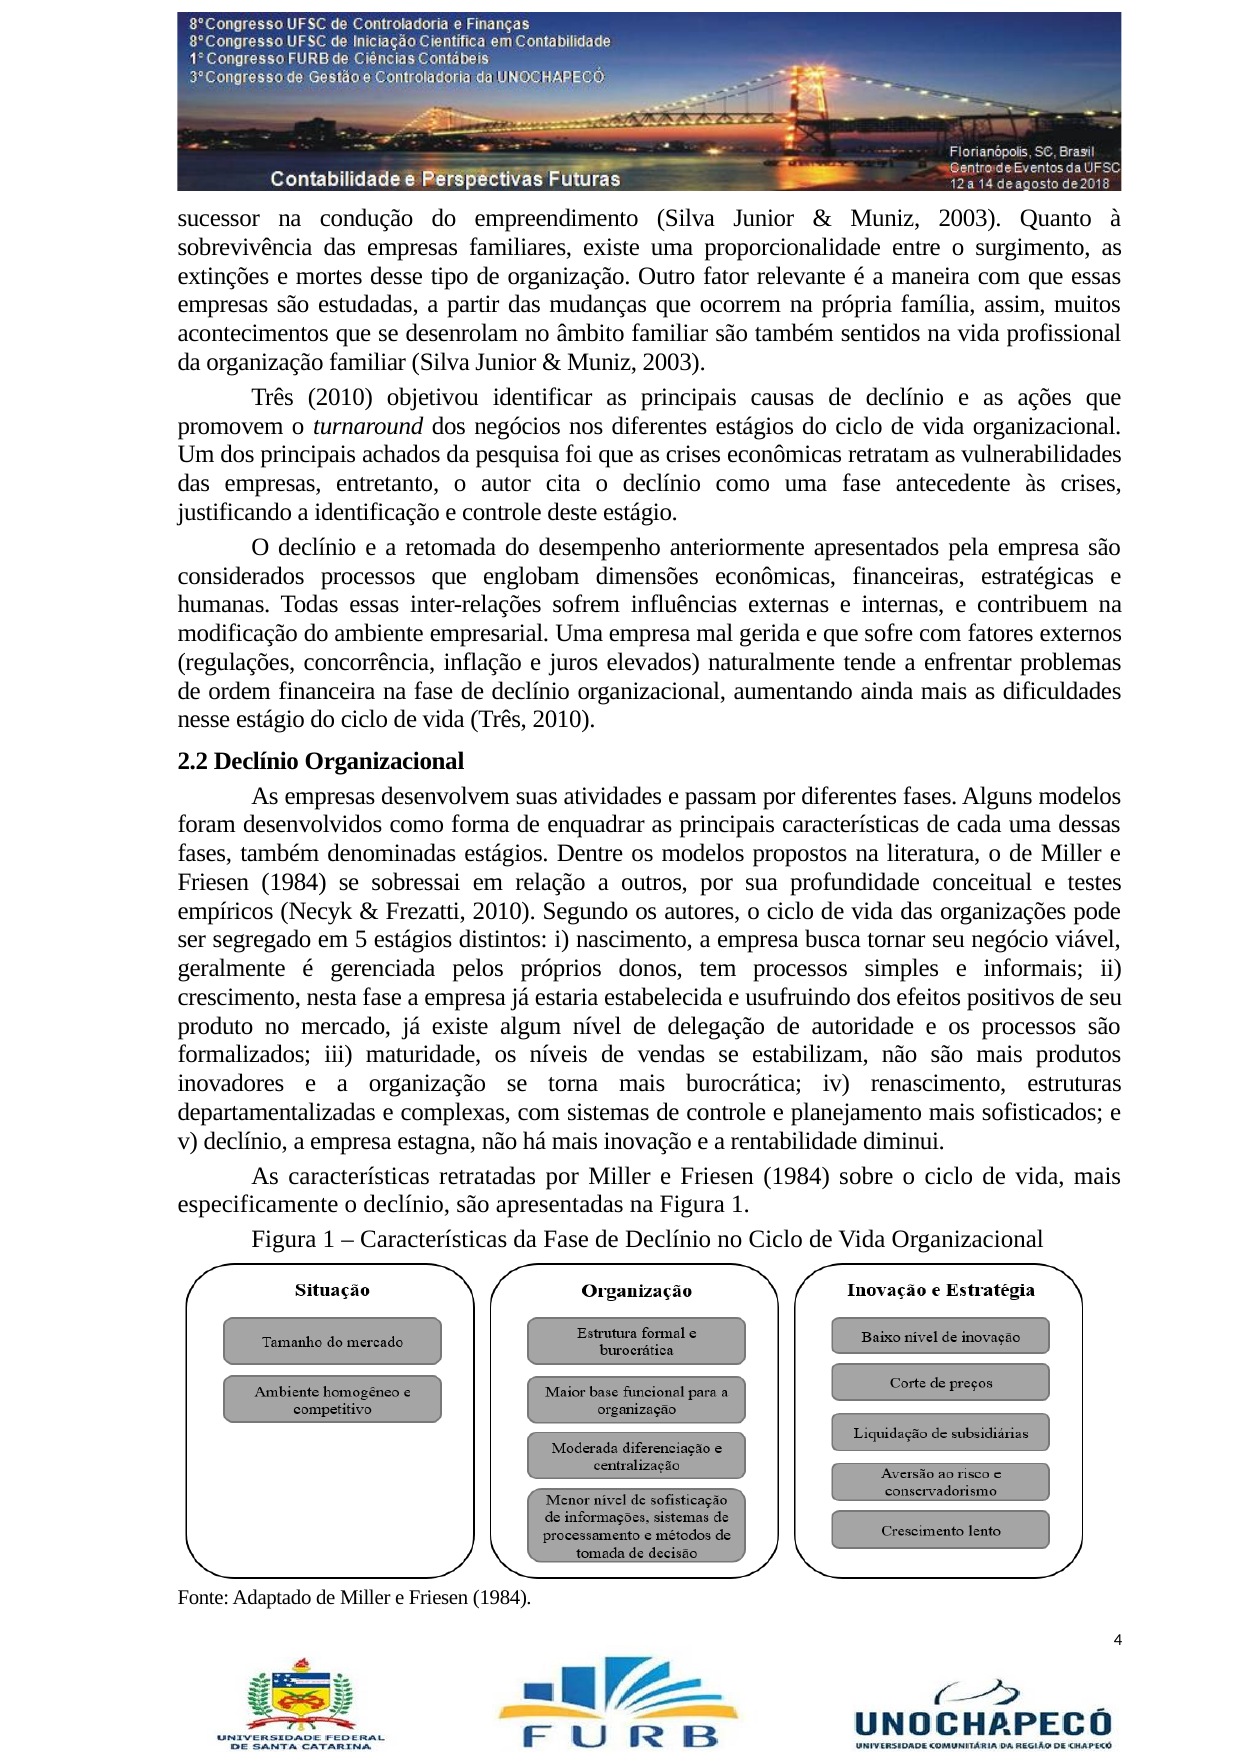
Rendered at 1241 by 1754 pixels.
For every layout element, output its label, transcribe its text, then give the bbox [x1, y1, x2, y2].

picture [177, 12, 1122, 191]
text As empresas desenvolvem suas atividades e passam por diferentes fases. Alguns modelos foram desenvolvidos como forma de enquadrar as principais características de cada uma dessas fases, também denominadas estágios. Dentre os modelos propostos na literatura, o de Miller e Friesen (1984) se sobressai em relação a outros, por sua profundidade conceitual e testes empíricos (Necyk & Frezatti, 2010). Segundo os autores, o ciclo de vida das organizações pode ser segregado em 5 estágios distintos: i) nascimento, a empresa busca tornar seu negócio viável, geralmente é gerenciada pelos próprios donos, tem processos simples e informais; ii) crescimento, nesta fase a empresa já estaria estabelecida e usufruindo dos efeitos positivos de seu produto no mercado, já existe algum nível de delegação de autoridade e os processos são formalizados; iii) maturidade, os níveis de vendas se estabilizam, não são mais produtos inovadores e a organização se torna mais burocrática; iv) renascimento, estruturas departamentalizadas e complexas, com sistemas de controle e planejamento mais sofisticados; e v) declínio, a empresa estagna, não há mais inovação e a rentabilidade diminui. [177, 781, 1122, 1154]
text Três (2010) objetivou identificar as principais causas de declínio e as ações que promovem o turnaround dos negócios nos diferentes estágios do ciclo de vida organizacional. Um dos principais achados da pesquisa foi que as crises econômicas retratam as vulnerabilidades das empresas, entretanto, o autor cita o declínio como uma fase antecedente às crises, justificando a identificação e controle deste estágio. [177, 382, 1122, 526]
text 2.2 Declínio Organizacional [177, 746, 1122, 774]
text As características retratadas por Miller e Friesen (1984) sobre o ciclo de vida, mais especificamente o declínio, são apresentadas na Figura 1. [177, 1161, 1122, 1218]
text Figura 1 – Características da Fase de Declínio no Ciclo de Vida Organizacional [177, 1224, 1122, 1253]
picture [177, 1253, 1091, 1585]
picture [207, 1645, 1119, 1752]
text O declínio e a retomada do desempenho anteriormente apresentados pela empresa são considerados processos que englobam dimensões econômicas, financeiras, estratégicas e humanas. Todas essas inter-relações sofrem influências externas e internas, e contribuem na modificação do ambiente empresarial. Uma empresa mal gerida e que sofre com fatores externos (regulações, concorrência, inflação e juros elevados) naturalmente tende a enfrentar problemas de ordem financeira na fase de declínio organizacional, aumentando ainda mais as dificuldades nesse estágio do ciclo de vida (Três, 2010). [177, 532, 1122, 733]
